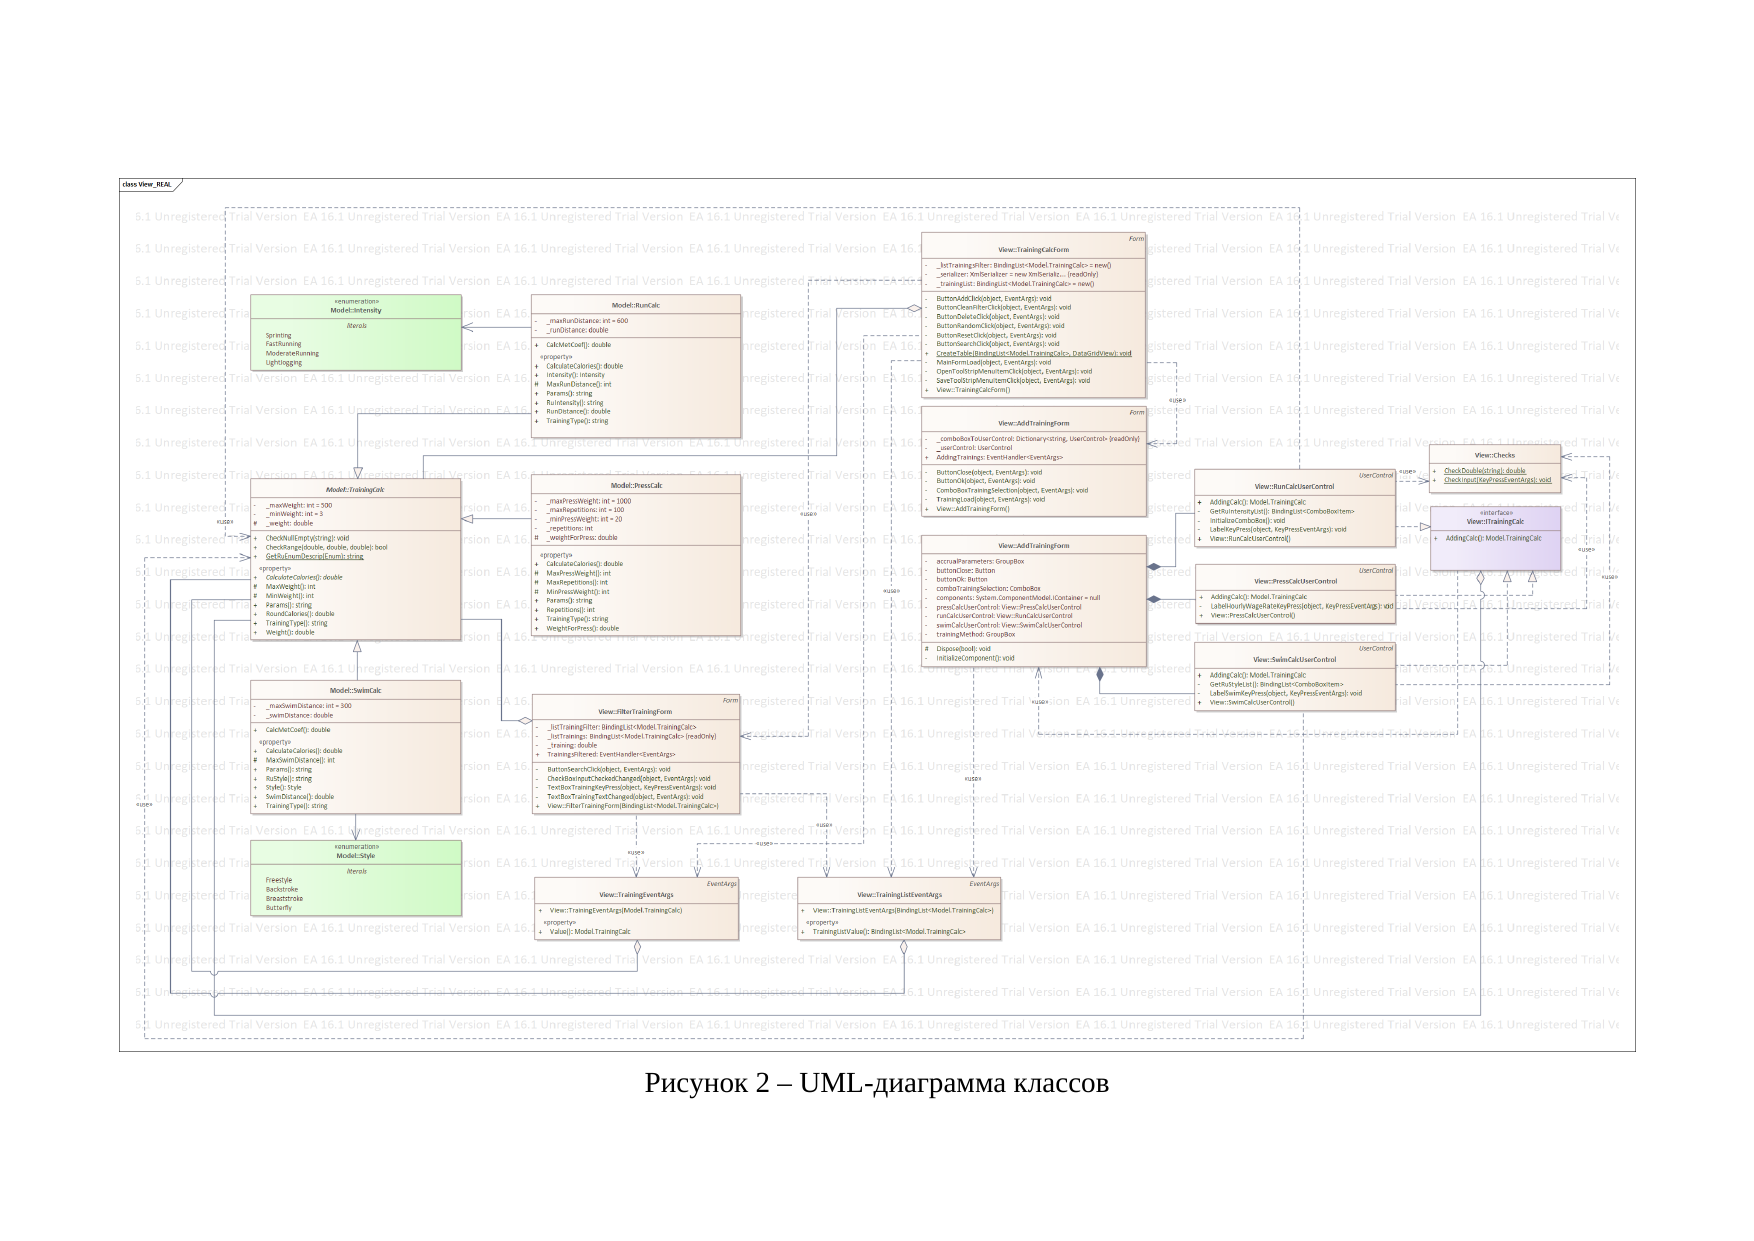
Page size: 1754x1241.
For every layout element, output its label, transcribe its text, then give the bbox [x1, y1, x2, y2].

text Рисунок 2 – UML-диаграмма классов [118, 1066, 1636, 1099]
picture [118, 177, 1636, 1052]
